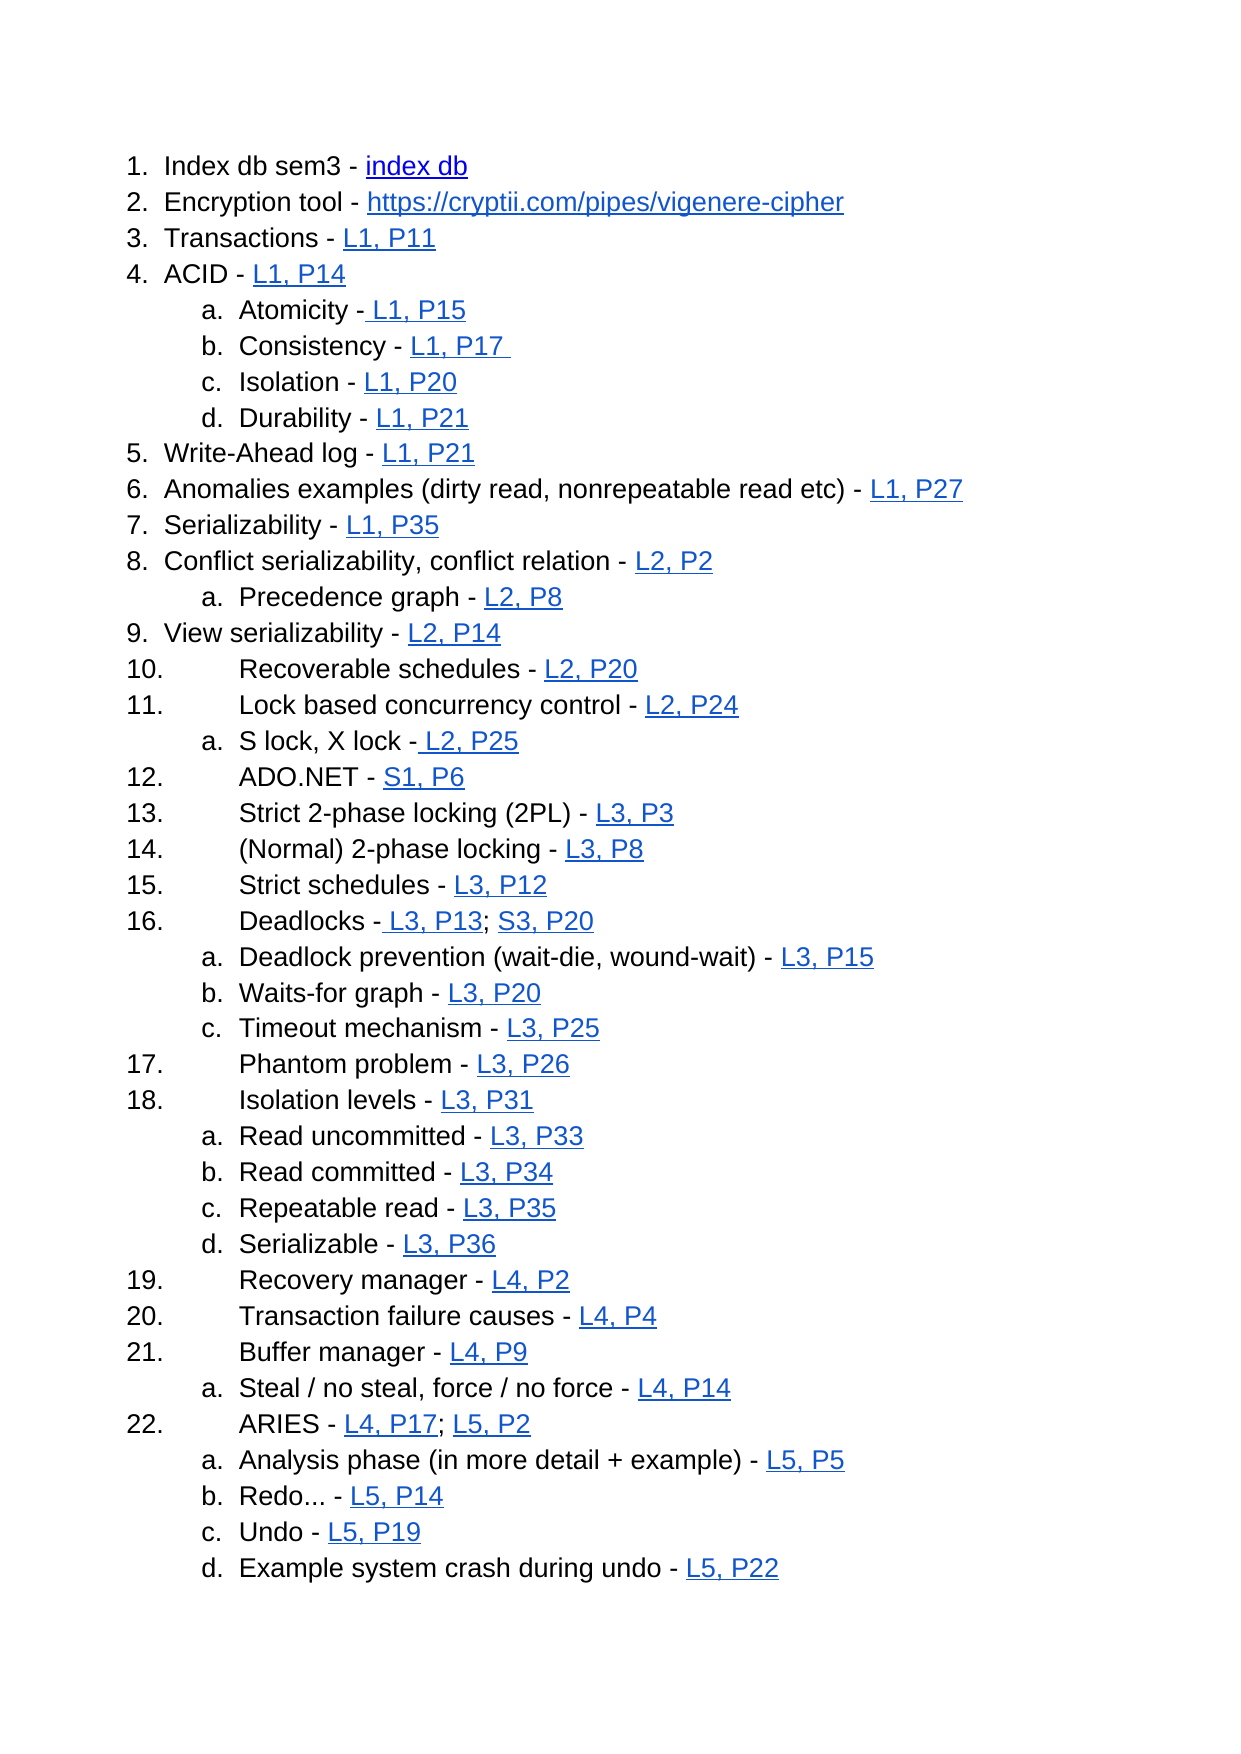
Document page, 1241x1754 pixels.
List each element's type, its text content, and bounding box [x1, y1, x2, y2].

list ADO.NET - S1, P6 [126, 761, 1090, 792]
list Waits-for graph - L3, P20 [201, 977, 1090, 1008]
list Durability - L1, P21 [201, 402, 1090, 433]
list Deadlock prevention (wait-die, wound-wait) - L3, P15 [201, 941, 1090, 972]
list Serializability - L1, P35 [126, 509, 1090, 541]
list Strict 2-phase locking (2PL) - L3, P3 [126, 797, 1090, 828]
list Undo - L5, P19 [201, 1516, 1090, 1547]
list Recoverable schedules - L2, P20 [126, 653, 1090, 684]
list Repeatable read - L3, P35 [201, 1192, 1090, 1223]
list Isolation levels - L3, P31 [126, 1084, 1090, 1116]
list Isolation - L1, P20 [201, 366, 1090, 397]
list Timeout mechanism - L3, P25 [201, 1012, 1090, 1044]
list Analysis phase (in more detail + example) - L5, P5 [201, 1444, 1090, 1475]
list Conflict serializability, conflict relation - L2, P2 [126, 545, 1090, 577]
list Steal / no steal, force / no force - L4, P14 [201, 1372, 1090, 1403]
list Index db sem3 - index db [126, 150, 1090, 181]
list View serializability - L2, P14 [126, 617, 1090, 648]
list Serializable - L3, P36 [201, 1228, 1090, 1259]
list Recovery manager - L4, P2 [126, 1264, 1090, 1295]
list Read committed - L3, P34 [201, 1156, 1090, 1187]
list Read uncommitted - L3, P33 [201, 1120, 1090, 1152]
list Lock based concurrency control - L2, P24 [126, 689, 1090, 720]
list Atomicity - L1, P15 [201, 294, 1090, 325]
list ARIES - L4, P17; L5, P2 [126, 1408, 1090, 1439]
list Example system crash during undo - L5, P22 [201, 1552, 1090, 1583]
list Strict schedules - L3, P12 [126, 869, 1090, 900]
list Buffer manager - L4, P9 [126, 1336, 1090, 1367]
list S lock, X lock - L2, P25 [201, 725, 1090, 756]
list (Normal) 2-phase locking - L3, P8 [126, 833, 1090, 864]
list Anomalies examples (dirty read, nonrepeatable read etc) - L1, P27 [126, 473, 1090, 505]
list ACID - L1, P14 [126, 258, 1090, 289]
list Redo... - L5, P14 [201, 1480, 1090, 1511]
list Precedence graph - L2, P8 [201, 581, 1090, 612]
list Consistency - L1, P17 [201, 330, 1090, 361]
list Transactions - L1, P11 [126, 222, 1090, 253]
list Phantom problem - L3, P26 [126, 1048, 1090, 1080]
list Deadlocks - L3, P13; S3, P20 [126, 905, 1090, 936]
list Write-Ahead log - L1, P21 [126, 437, 1090, 469]
list Transaction failure causes - L4, P4 [126, 1300, 1090, 1331]
list Encryption tool - https://cryptii.com/pipes/vigenere-cipher [126, 186, 1090, 217]
